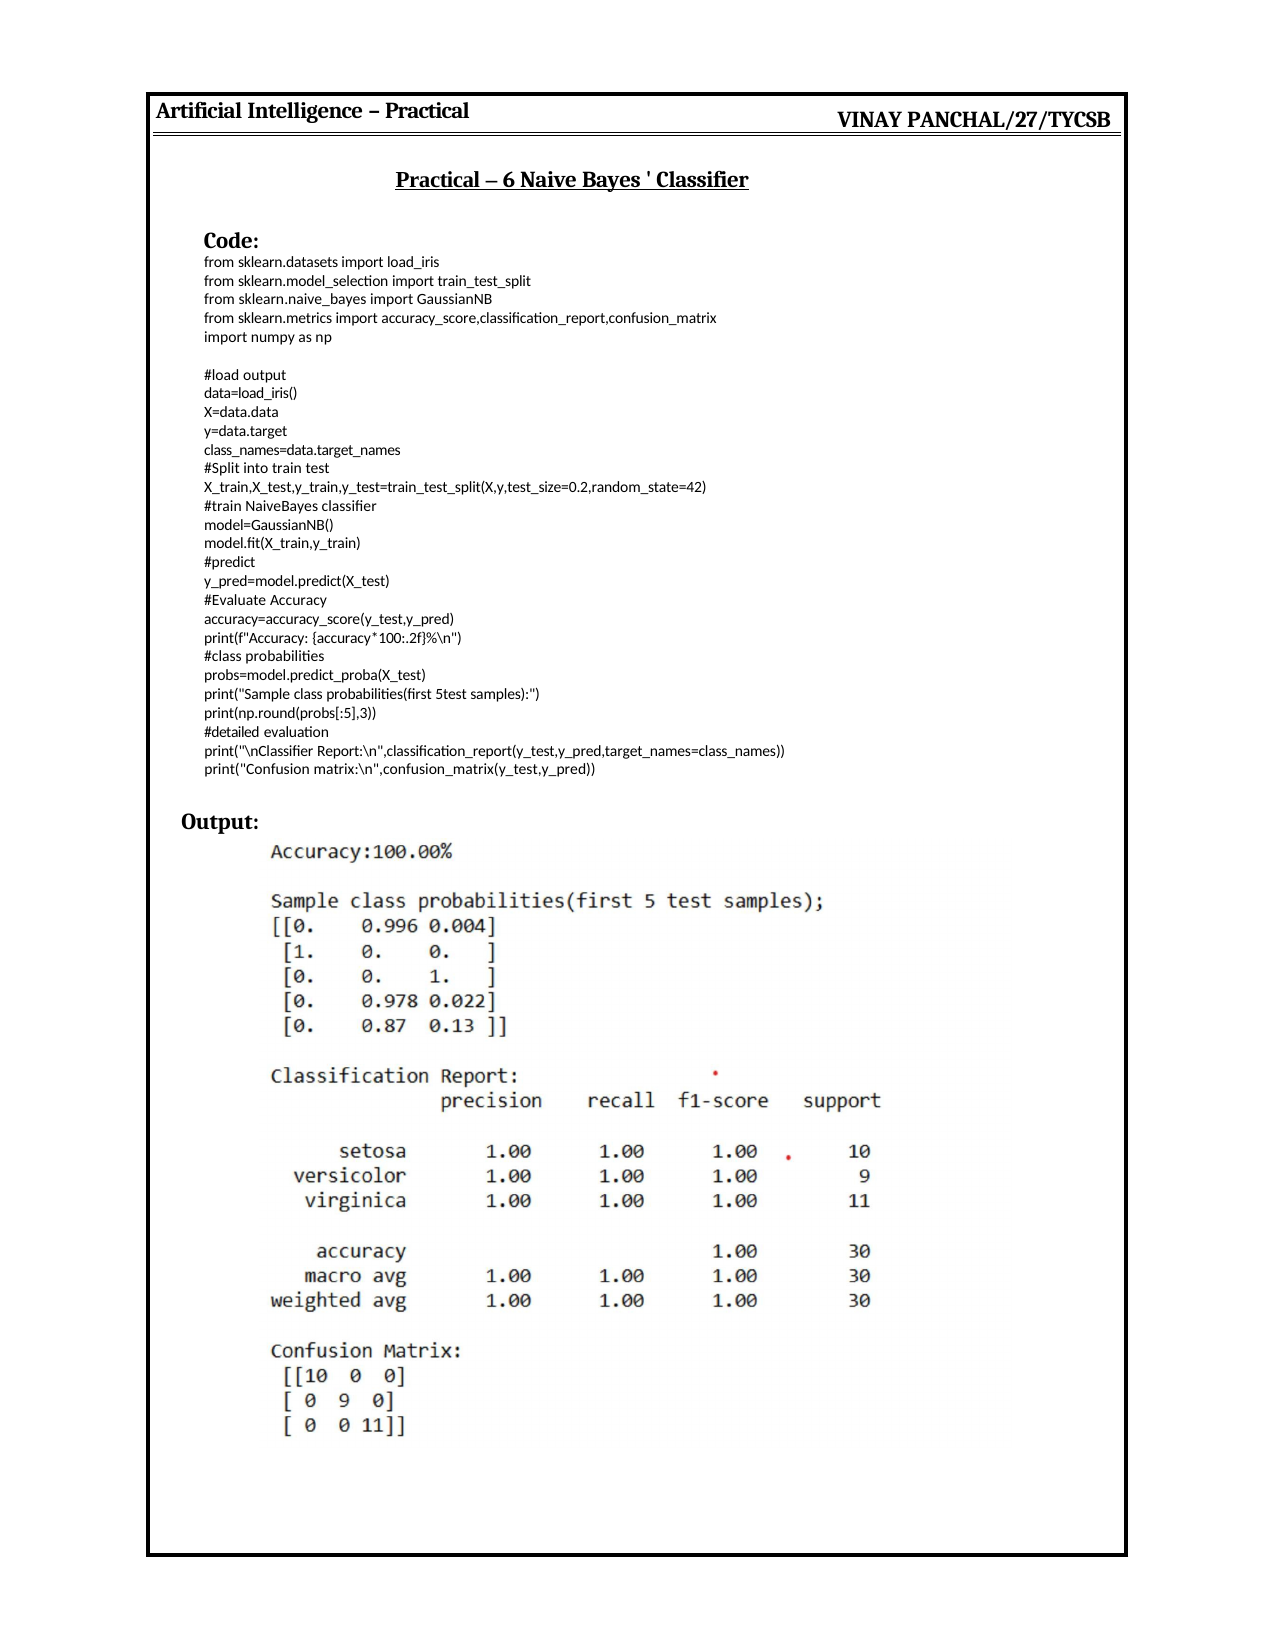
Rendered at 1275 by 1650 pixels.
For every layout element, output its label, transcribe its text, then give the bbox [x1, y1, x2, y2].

text #load output data=load_iris() X=data.data y=data.target [204, 365, 317, 440]
text model=GaussianNB() model.fit(X_train,y_train) #predict y_pred=model.predict(X_test) #Evaluate Accuracy [204, 515, 392, 609]
text from sklearn.model_selection import train_test_split from sklearn.naive_bayes import GaussianNB [204, 272, 548, 308]
text accuracy=accuracy_score(y_test,y_pred) print(f"Accuracy: {accuracy*100:.2f}%\n") #class probabilities probs=model.predict_proba(X_test) [204, 609, 462, 684]
text print("\nClassifier Report:\n",classification_report(y_test,y_pred,target_names=class_names)) print("Confusion matrix:\n",confusion_matrix(y_test,y_pred)) [204, 741, 803, 779]
text from sklearn.metrics import accuracy_score,classification_report,confusion_matrix import numpy as np [204, 308, 742, 346]
picture [259, 838, 1012, 1448]
text from sklearn.datasets import load_iris [204, 253, 1087, 272]
text X_train,X_test,y_train,y_test=train_test_split(X,y,test_size=0.2,random_state=42) #train NaiveBayes classifier [204, 478, 742, 515]
text #detailed evaluation [204, 722, 1087, 741]
subtitle Output: [181, 809, 1087, 835]
text class_names=data.target_names #Split into train test [204, 440, 402, 478]
text print("Sample class probabilities(first 5test samples):") print(np.round(probs[:5],3)) [204, 685, 589, 722]
